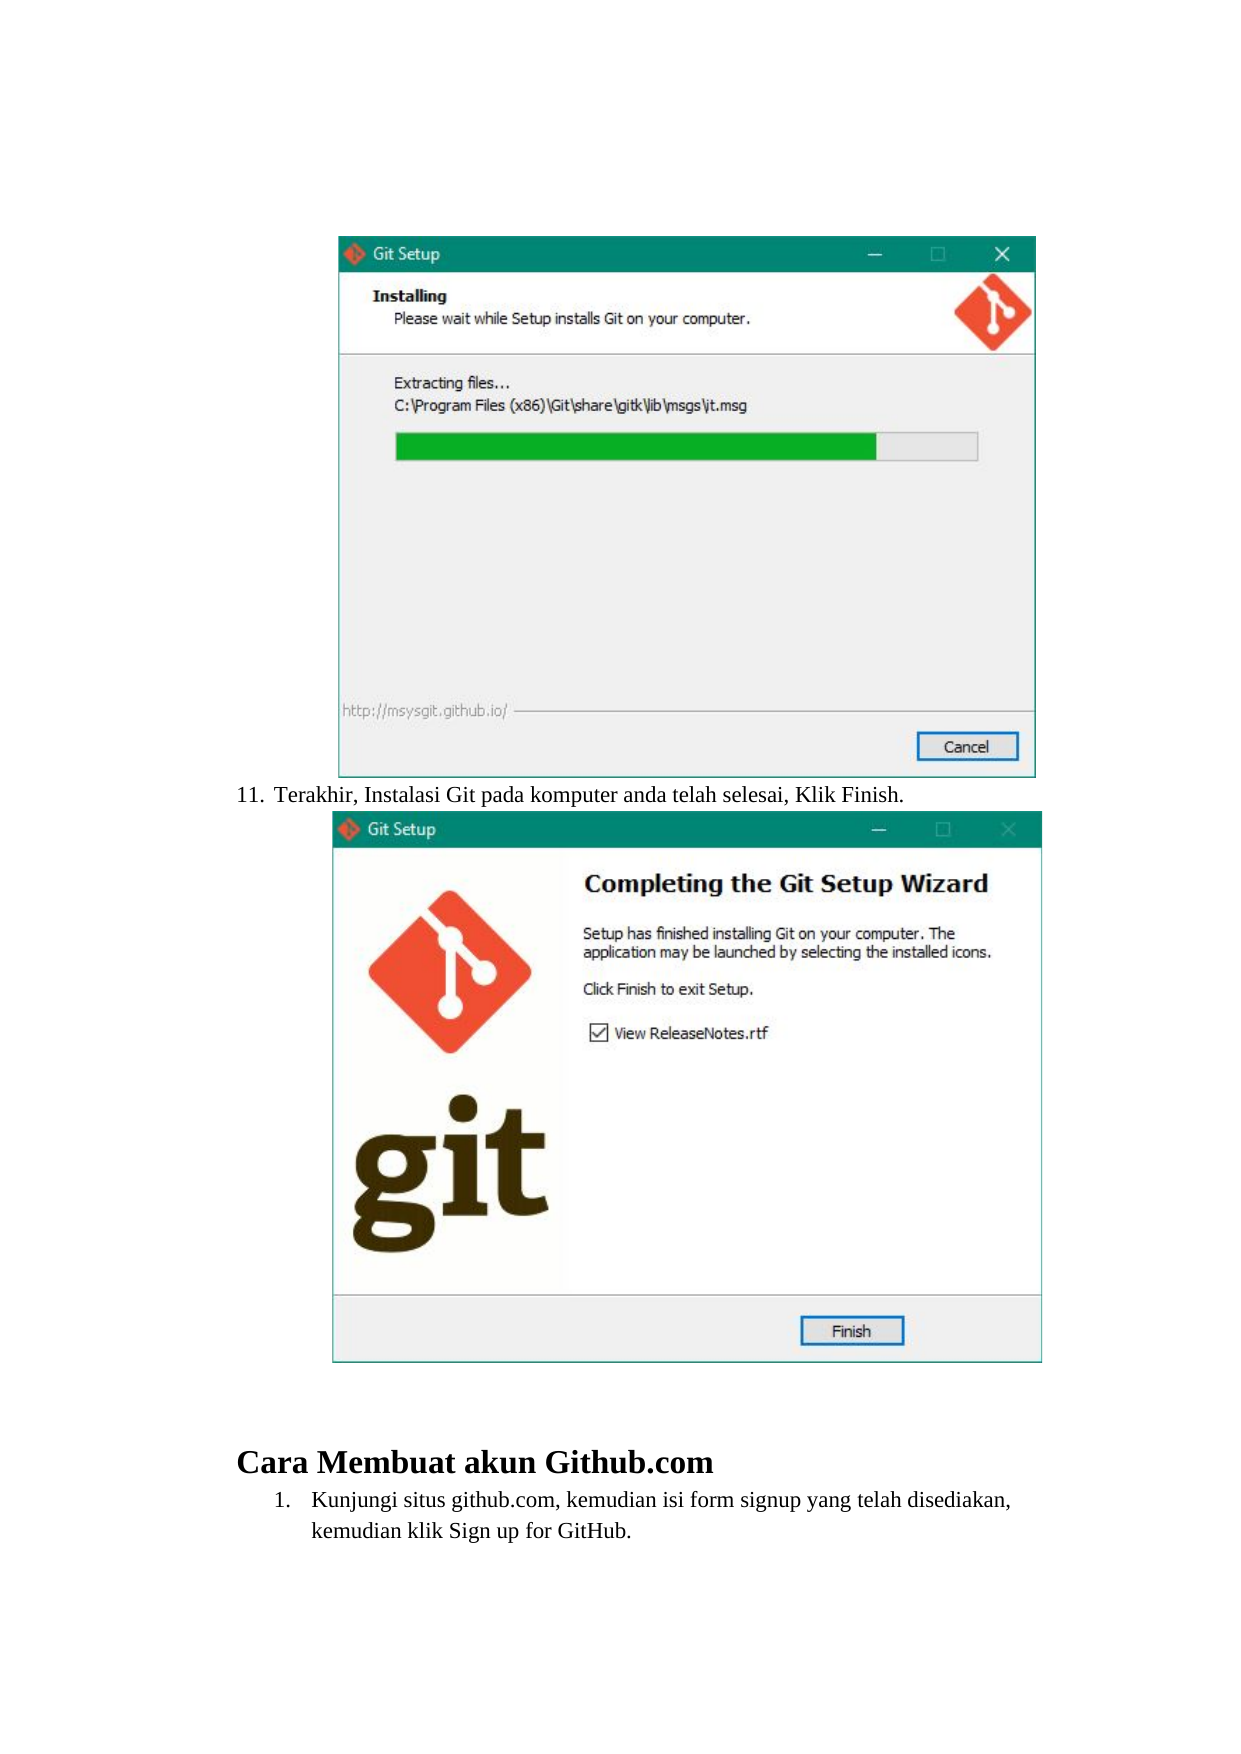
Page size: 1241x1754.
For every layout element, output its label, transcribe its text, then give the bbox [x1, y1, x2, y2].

list Terakhir, Instalasi Git pada komputer anda telah selesai, Klik Finish. [236, 781, 1063, 808]
subtitle Cara Membuat akun Github.com [236, 1442, 1063, 1481]
picture [332, 811, 1043, 1363]
list Kunjungi situs github.com, kemudian isi form signup yang telah disediakan, kemudian klik Sign up for GitHub. [274, 1486, 1063, 1543]
picture [338, 236, 1036, 778]
